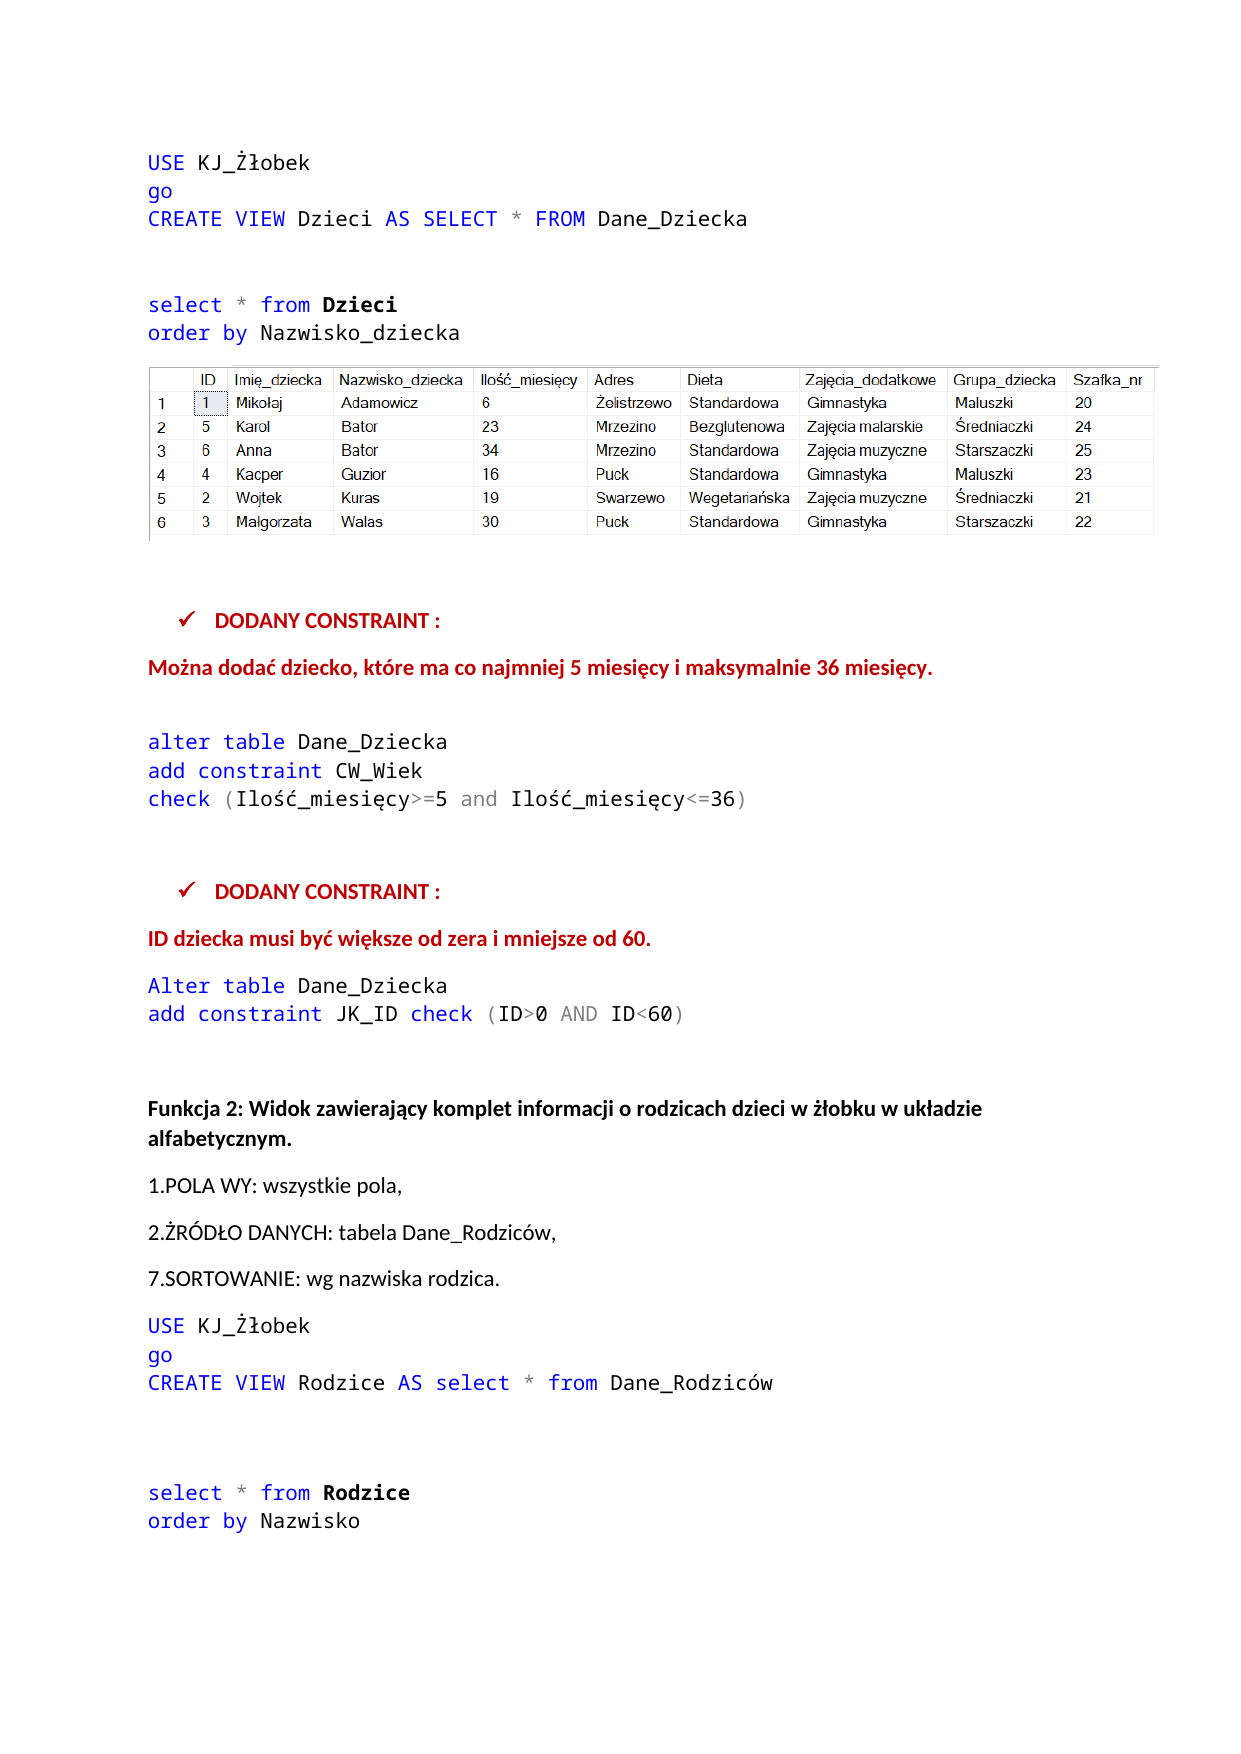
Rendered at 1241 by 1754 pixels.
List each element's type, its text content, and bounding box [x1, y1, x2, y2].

text USE KJ_Żłobek [148, 1311, 1093, 1340]
text order by Nazwisko [148, 1506, 1093, 1534]
text add constraint CW_Wiek [148, 756, 1093, 784]
text USE KJ_Żłobek [148, 148, 1093, 176]
text go [148, 1340, 1093, 1368]
text 7.SORTOWANIE: wg nazwiska rodzica. [148, 1264, 1093, 1292]
text 2.ŻRÓDŁO DANYCH: tabela Dane_Rodziców, [148, 1218, 1093, 1246]
text CREATE VIEW Rodzice AS select * from Dane_Rodziców [148, 1368, 1093, 1397]
text check (Ilość_miesięcy>=5 and Ilość_miesięcy<=36) [148, 784, 1093, 813]
list DODANY CONSTRAINT : [177, 877, 1093, 905]
text select * from Rodzice [148, 1478, 1093, 1506]
text Alter table Dane_Dziecka [148, 971, 1093, 999]
list DODANY CONSTRAINT : [177, 607, 1093, 635]
text CREATE VIEW Dzieci AS SELECT * FROM Dane_Dziecka [148, 204, 1093, 233]
text add constraint JK_ID check (ID>0 AND ID<60) [148, 999, 1093, 1028]
text 1.POLA WY: wszystkie pola, [148, 1171, 1093, 1199]
text go [148, 176, 1093, 204]
text order by Nazwisko_dziecka [148, 318, 1093, 347]
text Funkcja 2: Widok zawierający komplet informacji o rodzicach dzieci w żłobku w układzie alfabetycznym. [148, 1094, 1093, 1152]
text alter table Dane_Dziecka [148, 727, 1093, 756]
text select * from Dzieci [148, 290, 1093, 318]
text Można dodać dziecko, które ma co najmniej 5 miesięcy i maksymalnie 36 miesięcy. [148, 653, 1093, 682]
text ID dziecka musi być większe od zera i mniejsze od 60. [148, 924, 1093, 952]
picture [147, 365, 1160, 541]
